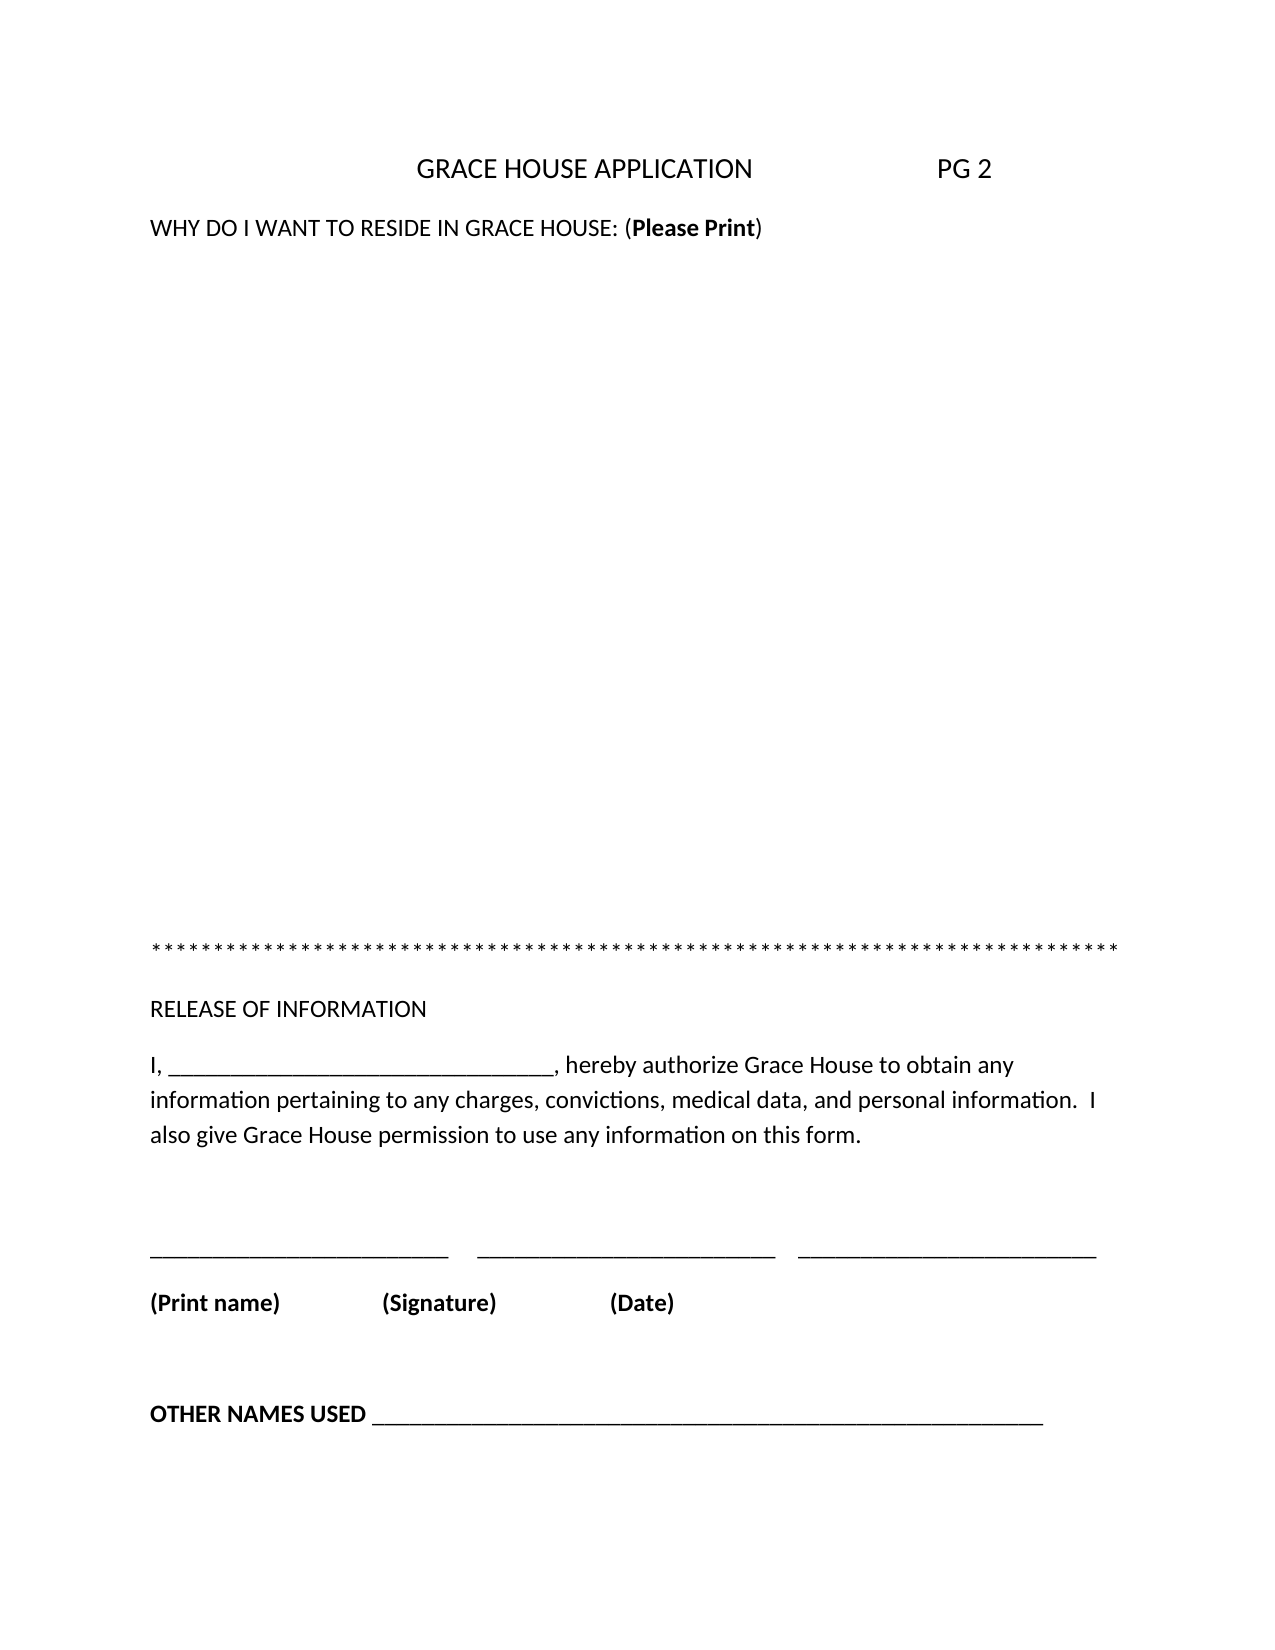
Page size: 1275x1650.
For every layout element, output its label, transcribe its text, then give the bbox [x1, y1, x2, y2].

text OTHER NAMES USED ______________________________________________________ [150, 1398, 1125, 1429]
text (Print name) (Signature) (Date) [150, 1287, 1125, 1317]
text I, _______________________________, hereby authorize Grace House to obtain any information pertaining to any charges, convictions, medical data, and personal information. I also give Grace House permission to use any information on this form. [150, 1049, 1125, 1150]
text WHY DO I WANT TO RESIDE IN GRACE HOUSE: (Please Print) [150, 212, 1125, 242]
text GRACE HOUSE APPLICATION PG 2 [150, 150, 1125, 186]
text RELEASE OF INFORMATION [150, 993, 1125, 1024]
text ________________________ ________________________ ________________________ [150, 1231, 1125, 1261]
text ****************************************************************************** [150, 938, 1125, 968]
